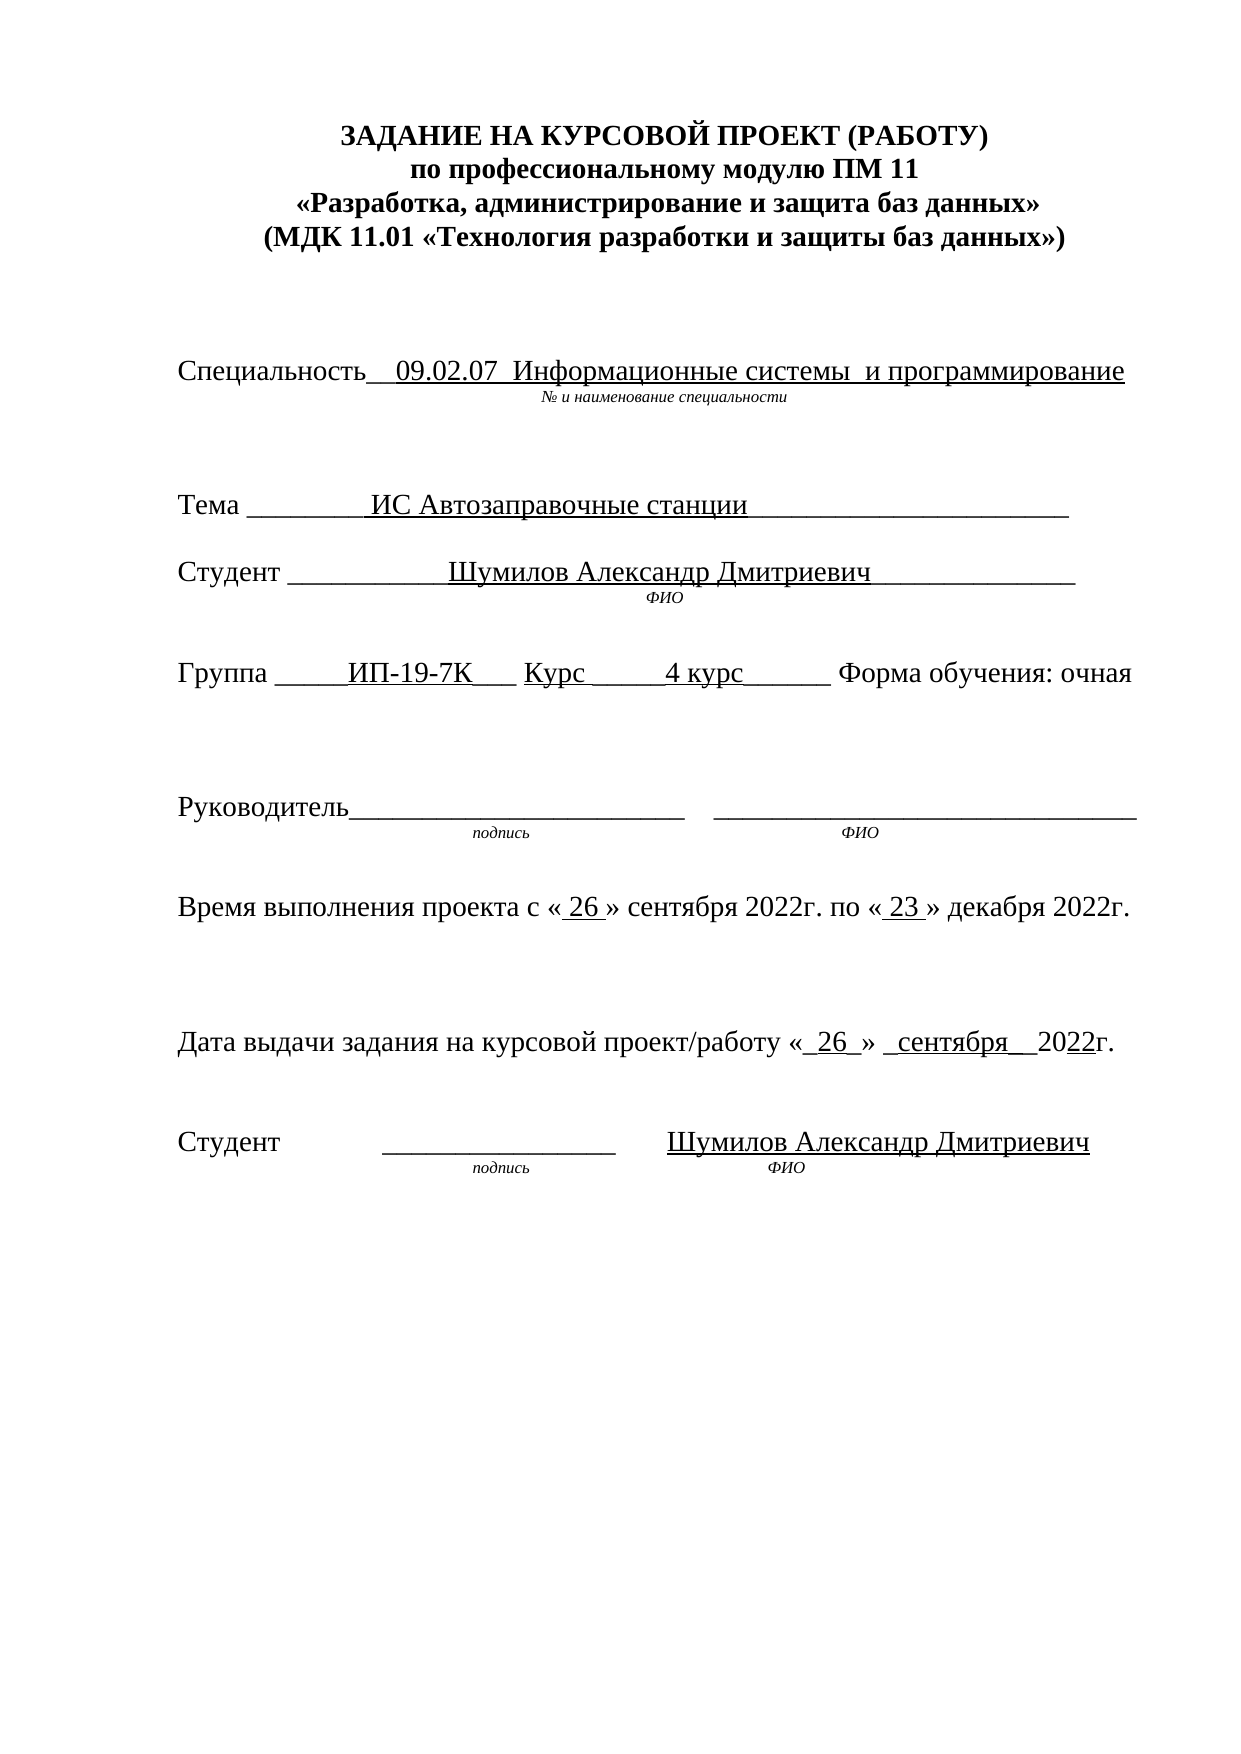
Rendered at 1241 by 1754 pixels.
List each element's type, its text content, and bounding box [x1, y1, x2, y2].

text Группа _____ИП-19-7К___ Курс _____4 курс______ Форма обучения: очная [177, 655, 1152, 688]
text подпись ФИО [177, 1158, 1152, 1191]
text Студент ________________ Шумилов Александр Дмитриевич [177, 1124, 1152, 1158]
text Специальность__09.02.07 Информационные системы и программирование [177, 353, 1152, 386]
text Дата выдачи задания на курсовой проект/работу «_26_» _сентября__2022г. [177, 1024, 1152, 1057]
text ФИО [177, 588, 1152, 621]
text (МДК 11.01 «Технология разработки и защиты баз данных») [177, 219, 1152, 252]
text Руководитель_______________________ _____________________________ [177, 789, 1152, 822]
text ЗАДАНИЕ НА КУРСОВОЙ ПРОЕКТ (РАБОТУ) [177, 118, 1152, 152]
text подпись ФИО [177, 822, 1152, 856]
text Студент ___________Шумилов Александр Дмитриевич______________ [177, 554, 1152, 588]
text Время выполнения проекта с « 26 » сентября 2022г. по « 23 » декабря 2022г. [177, 889, 1152, 923]
text «Разработка, администрирование и защита баз данных» [177, 185, 1152, 219]
text по профессиональному модулю ПМ 11 [177, 152, 1152, 185]
text № и наименование специальности [177, 386, 1152, 420]
text Тема ________ ИС Автозаправочные станции______________________ [177, 487, 1152, 521]
